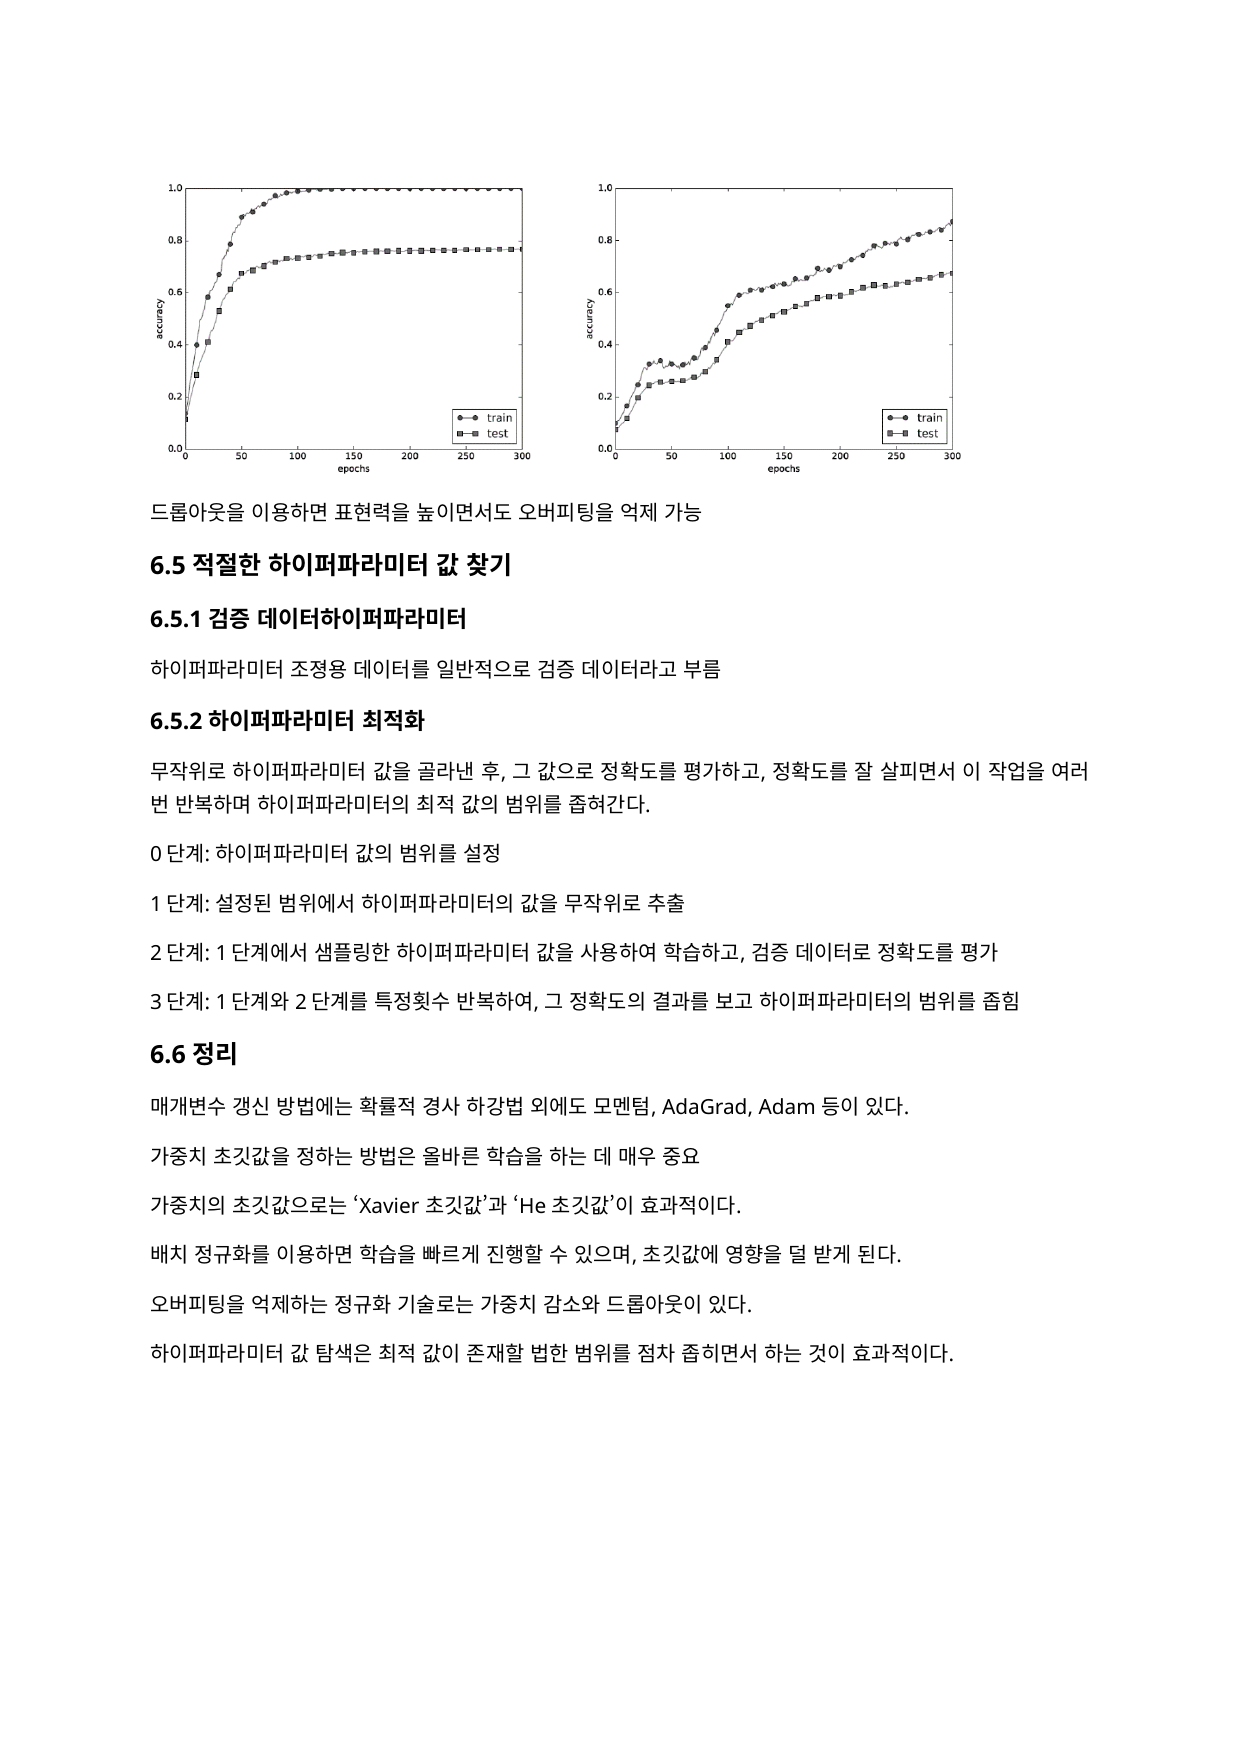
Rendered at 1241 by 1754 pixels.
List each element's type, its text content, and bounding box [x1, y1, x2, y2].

text 가중치의 초깃값으로는 ‘Xavier 초깃값’과 ‘He 초깃값’이 효과적이다. [150, 1189, 1090, 1219]
text 가중치 초깃값을 정하는 방법은 올바른 학습을 하는 데 매우 중요 [150, 1140, 1090, 1170]
text 6.5 적절한 하이퍼파라미터 값 찾기 [150, 545, 1090, 581]
text 1단계: 설정된 범위에서 하이퍼파라미터의 값을 무작위로 추출 [150, 887, 1090, 917]
text 드롭아웃을 이용하면 표현력을 높이면서도 오버피팅을 억제 가능 [150, 496, 1090, 526]
picture [150, 177, 963, 477]
text 하이퍼파라미터 조졍용 데이터를 일반적으로 검증 데이터라고 부름 [150, 653, 1090, 684]
text 매개변수 갱신 방법에는 확률적 경사 하강법 외에도 모멘텀, AdaGrad, Adam 등이 있다. [150, 1091, 1090, 1121]
text 배치 정규화를 이용하면 학습을 빠르게 진행할 수 있으며, 초깃값에 영향을 덜 받게 된다. [150, 1239, 1090, 1269]
text 하이퍼파라미터 값 탐색은 최적 값이 존재할 법한 범위를 점차 좁히면서 하는 것이 효과적이다. [150, 1337, 1090, 1368]
text 2단계: 1단계에서 샘플링한 하이퍼파라미터 값을 사용하여 학습하고, 검증 데이터로 정확도를 평가 [150, 936, 1090, 966]
text 0단계: 하이퍼파라미터 값의 범위를 설정 [150, 837, 1090, 868]
text 6.6 정리 [150, 1035, 1090, 1071]
text 무작위로 하이퍼파라미터 값을 골라낸 후, 그 값으로 정확도를 평가하고, 정확도를 잘 살피면서 이 작업을 여러 번 반복하며 하이퍼파라미터의 최적 값의 범위를 좁혀간다. [150, 755, 1090, 818]
text 3단계: 1단계와 2단계를 특정횟수 반복하여, 그 정확도의 결과를 보고 하이퍼파라미터의 범위를 좁힘 [150, 986, 1090, 1016]
text 6.5.1 검증 데이터하이퍼파라미터 [150, 601, 1090, 634]
text 6.5.2 하이퍼파라미터 최적화 [150, 703, 1090, 736]
text 오버피팅을 억제하는 정규화 기술로는 가중치 감소와 드롭아웃이 있다. [150, 1288, 1090, 1318]
